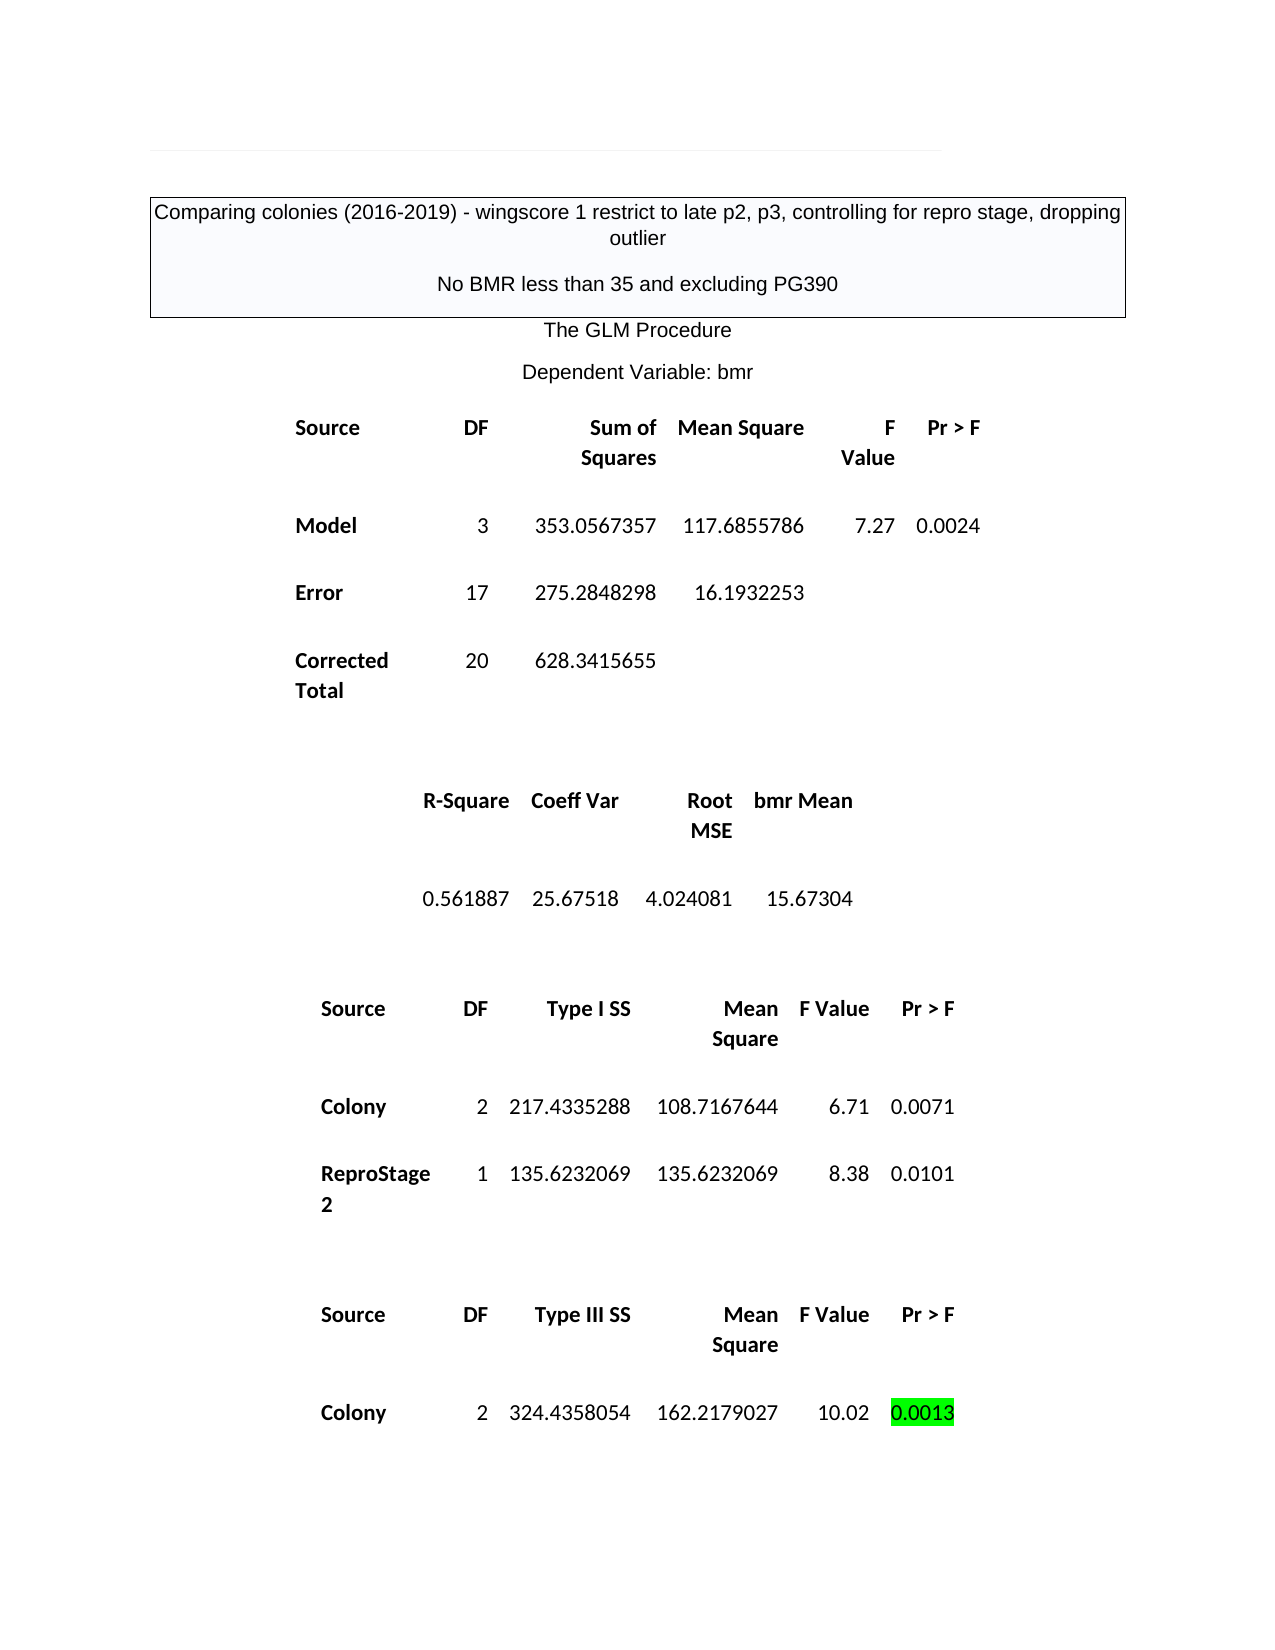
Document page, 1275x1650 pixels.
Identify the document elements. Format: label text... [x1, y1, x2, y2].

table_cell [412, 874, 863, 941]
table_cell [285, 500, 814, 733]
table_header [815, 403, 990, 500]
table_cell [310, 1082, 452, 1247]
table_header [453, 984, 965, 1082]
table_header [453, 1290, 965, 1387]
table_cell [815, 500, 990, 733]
text Dependent Variable: bmr [150, 360, 1125, 384]
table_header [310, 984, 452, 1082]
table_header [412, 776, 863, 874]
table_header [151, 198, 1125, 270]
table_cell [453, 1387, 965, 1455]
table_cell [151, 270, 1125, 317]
text The GLM Procedure [150, 318, 1125, 341]
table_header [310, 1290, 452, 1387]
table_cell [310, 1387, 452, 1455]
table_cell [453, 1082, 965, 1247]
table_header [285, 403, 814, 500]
